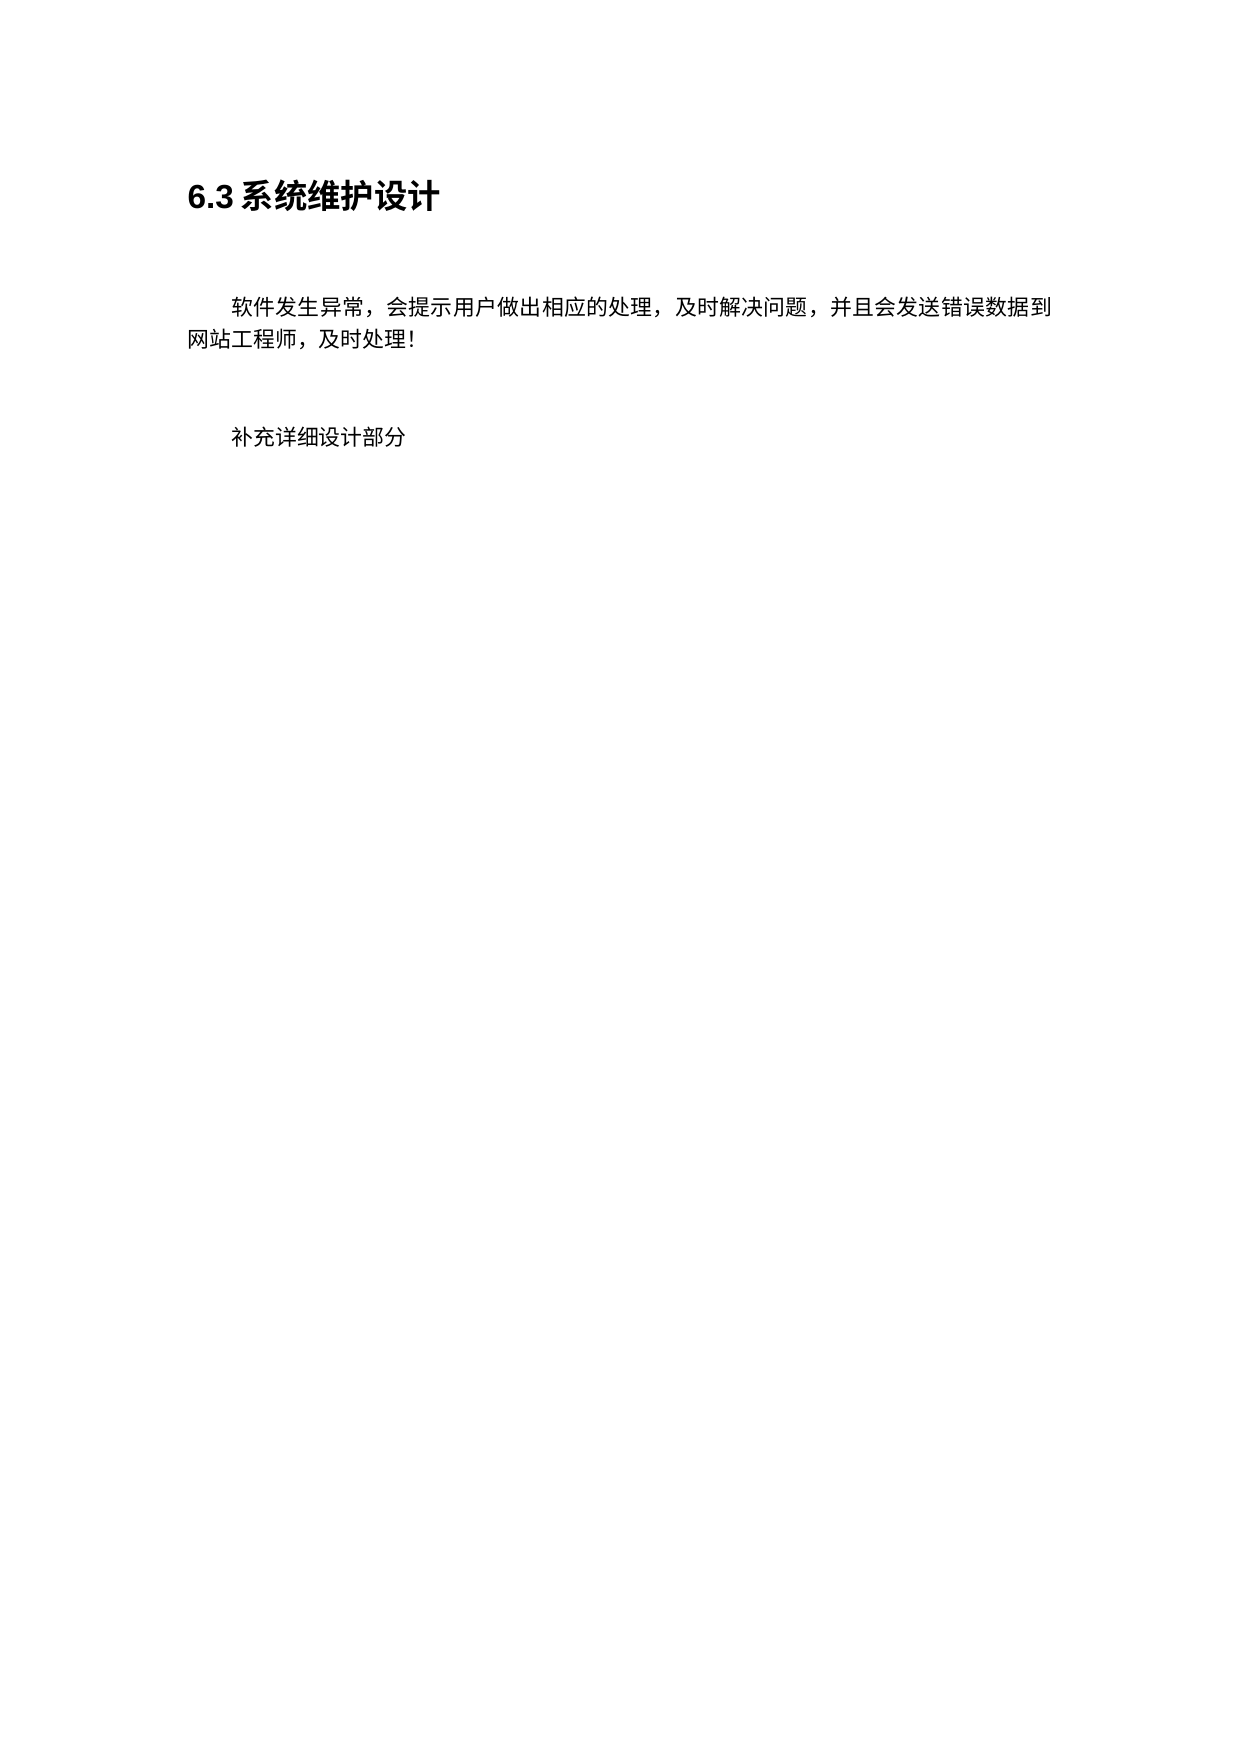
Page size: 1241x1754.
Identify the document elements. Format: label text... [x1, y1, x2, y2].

text 软件发生异常，会提示用户做出相应的处理，及时解决问题，并且会发送错误数据到网站工程师，及时处理！ [187, 289, 1053, 354]
text 补充详细设计部分 [187, 419, 1053, 452]
subtitle 6.3系统维护设计 [187, 162, 1053, 227]
